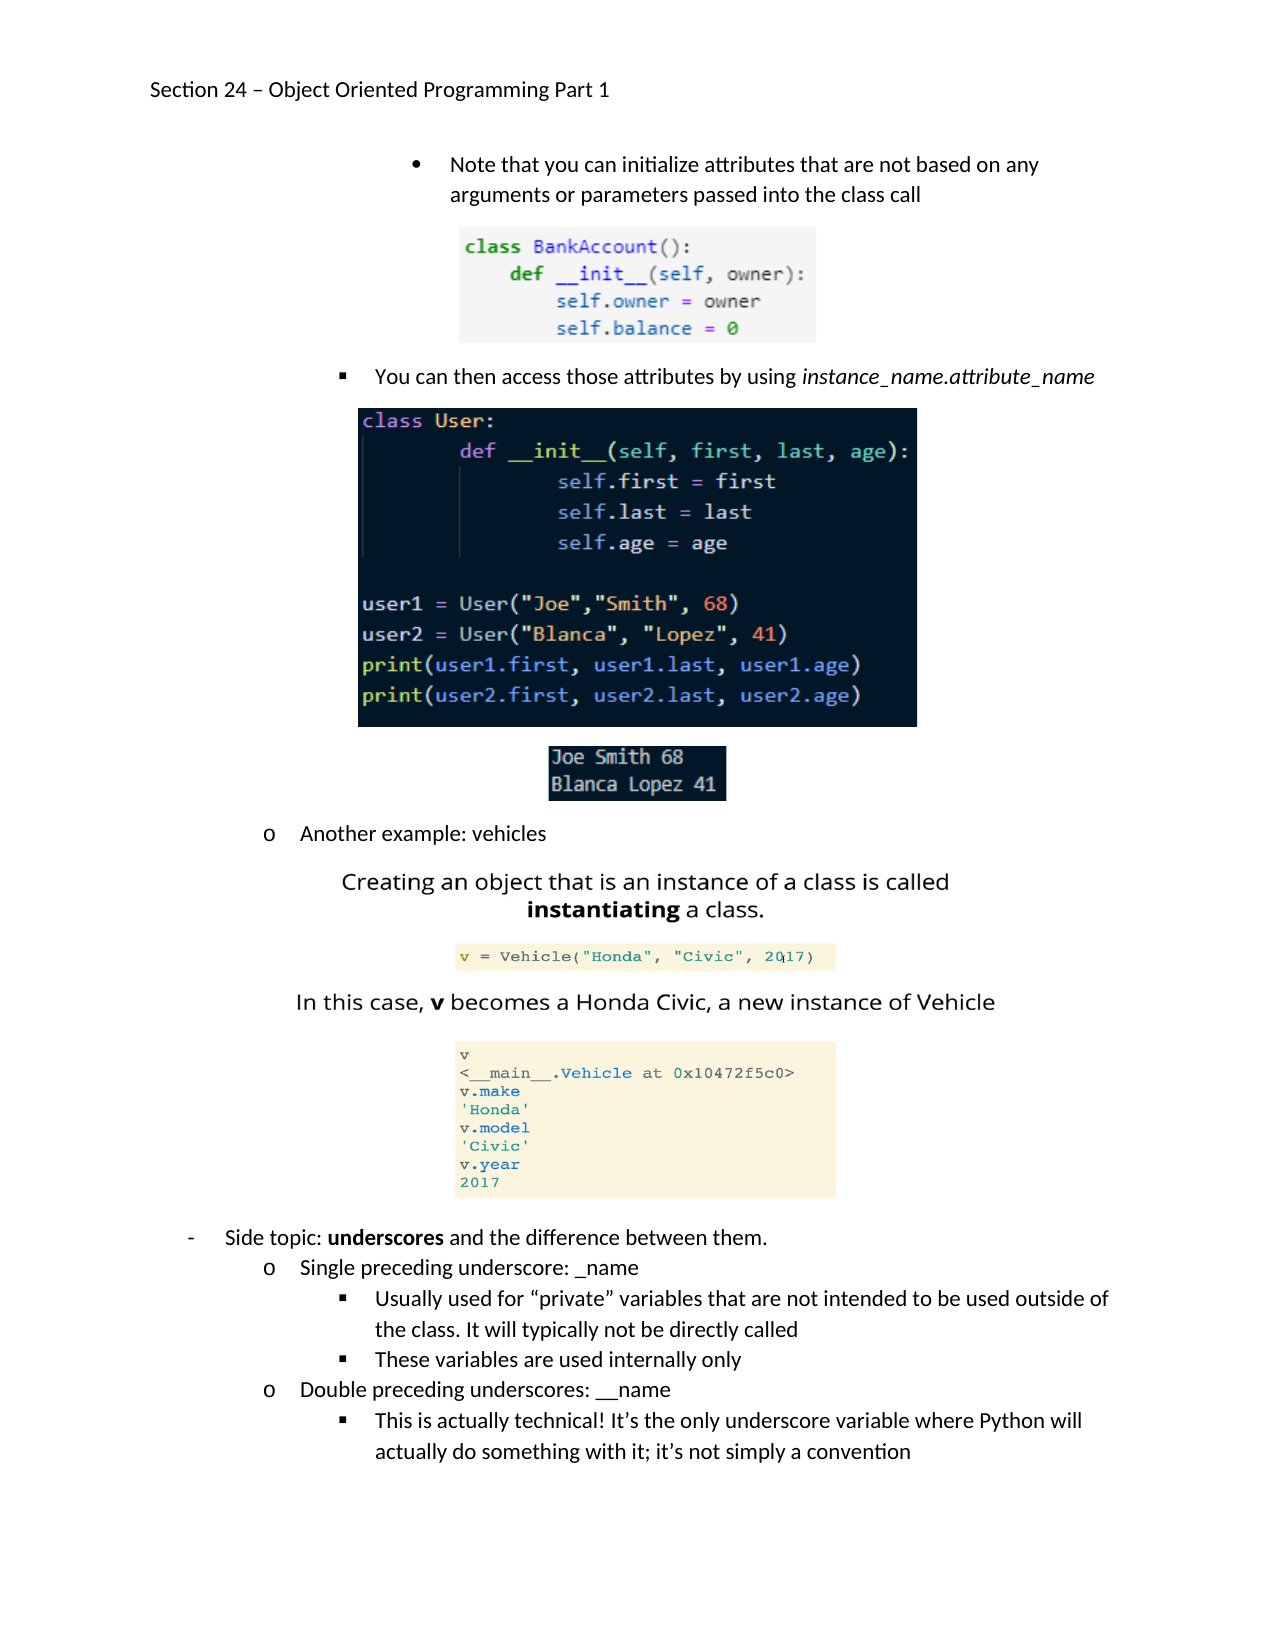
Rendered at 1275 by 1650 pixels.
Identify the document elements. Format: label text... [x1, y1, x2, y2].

picture [548, 746, 727, 801]
picture [458, 227, 817, 343]
picture [358, 408, 918, 727]
list Side topic: underscores and the difference between them. [187, 1223, 1125, 1251]
list Single preceding underscore: _name [262, 1253, 1125, 1282]
list These variables are used internally only [337, 1345, 1125, 1373]
list Double preceding underscores: __name [262, 1375, 1125, 1404]
picture [271, 867, 1005, 1204]
list This is actually technical! It’s the only underscore variable where Python will actually do something with it; it’s not simply a convention [337, 1407, 1125, 1465]
list Usually used for “private” variables that are not intended to be used outside of the class. It will typically not be directly called [337, 1284, 1125, 1343]
list You can then access those attributes by using instance_name.attribute_name [337, 362, 1125, 390]
list Another example: vehicles [262, 819, 1125, 849]
list Note that you can initialize attributes that are not based on any arguments or parameters passed into the class call [412, 150, 1125, 208]
